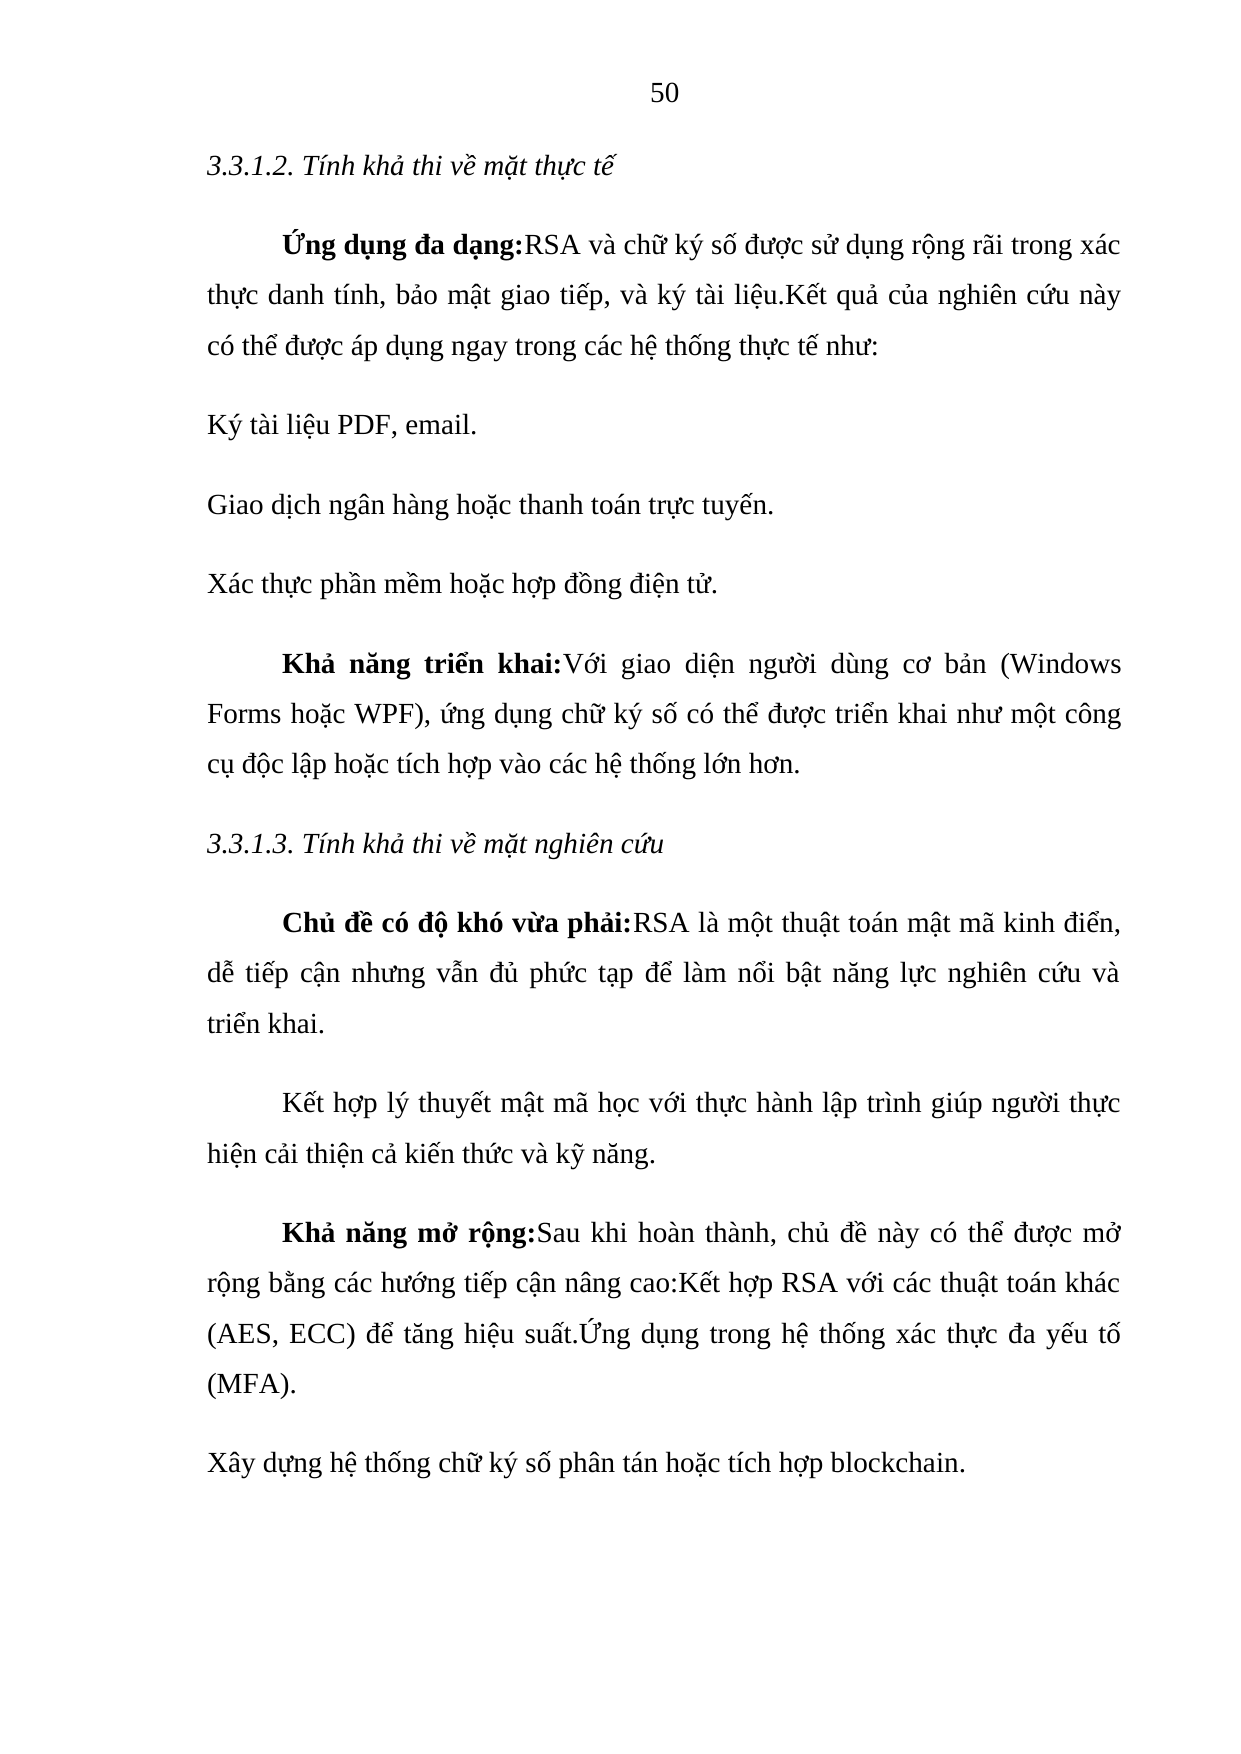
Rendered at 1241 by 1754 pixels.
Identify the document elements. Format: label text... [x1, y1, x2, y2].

text Khả năng mở rộng:Sau khi hoàn thành, chủ đề này có thể được mở rộng bằng các hướng tiếp cận nâng cao:Kết hợp RSA với các thuật toán khác (AES, ECC) để tăng hiệu suất.Ứng dụng trong hệ thống xác thực đa yếu tố (MFA). [207, 1215, 1122, 1400]
text Ký tài liệu PDF, email. [207, 407, 1122, 441]
subtitle 3.3.1.2. Tính khả thi về mặt thực tế [207, 148, 1122, 181]
text Xác thực phần mềm hoặc hợp đồng điện tử. [207, 566, 1122, 600]
subtitle 3.3.1.3. Tính khả thi về mặt nghiên cứu [207, 826, 1122, 859]
text Xây dựng hệ thống chữ ký số phân tán hoặc tích hợp blockchain. [207, 1446, 1122, 1479]
text Kết hợp lý thuyết mật mã học với thực hành lập trình giúp người thực hiện cải thiện cả kiến thức và kỹ năng. [207, 1085, 1122, 1169]
text Giao dịch ngân hàng hoặc thanh toán trực tuyến. [207, 487, 1122, 520]
text Khả năng triển khai:Với giao diện người dùng cơ bản (Windows Forms hoặc WPF), ứng dụng chữ ký số có thể được triển khai như một công cụ độc lập hoặc tích hợp vào các hệ thống lớn hơn. [207, 646, 1122, 780]
text Ứng dụng đa dạng:RSA và chữ ký số được sử dụng rộng rãi trong xác thực danh tính, bảo mật giao tiếp, và ký tài liệu.Kết quả của nghiên cứu này có thể được áp dụng ngay trong các hệ thống thực tế như: [207, 227, 1122, 361]
text Chủ đề có độ khó vừa phải:RSA là một thuật toán mật mã kinh điển, dễ tiếp cận nhưng vẫn đủ phức tạp để làm nổi bật năng lực nghiên cứu và triển khai. [207, 905, 1122, 1039]
